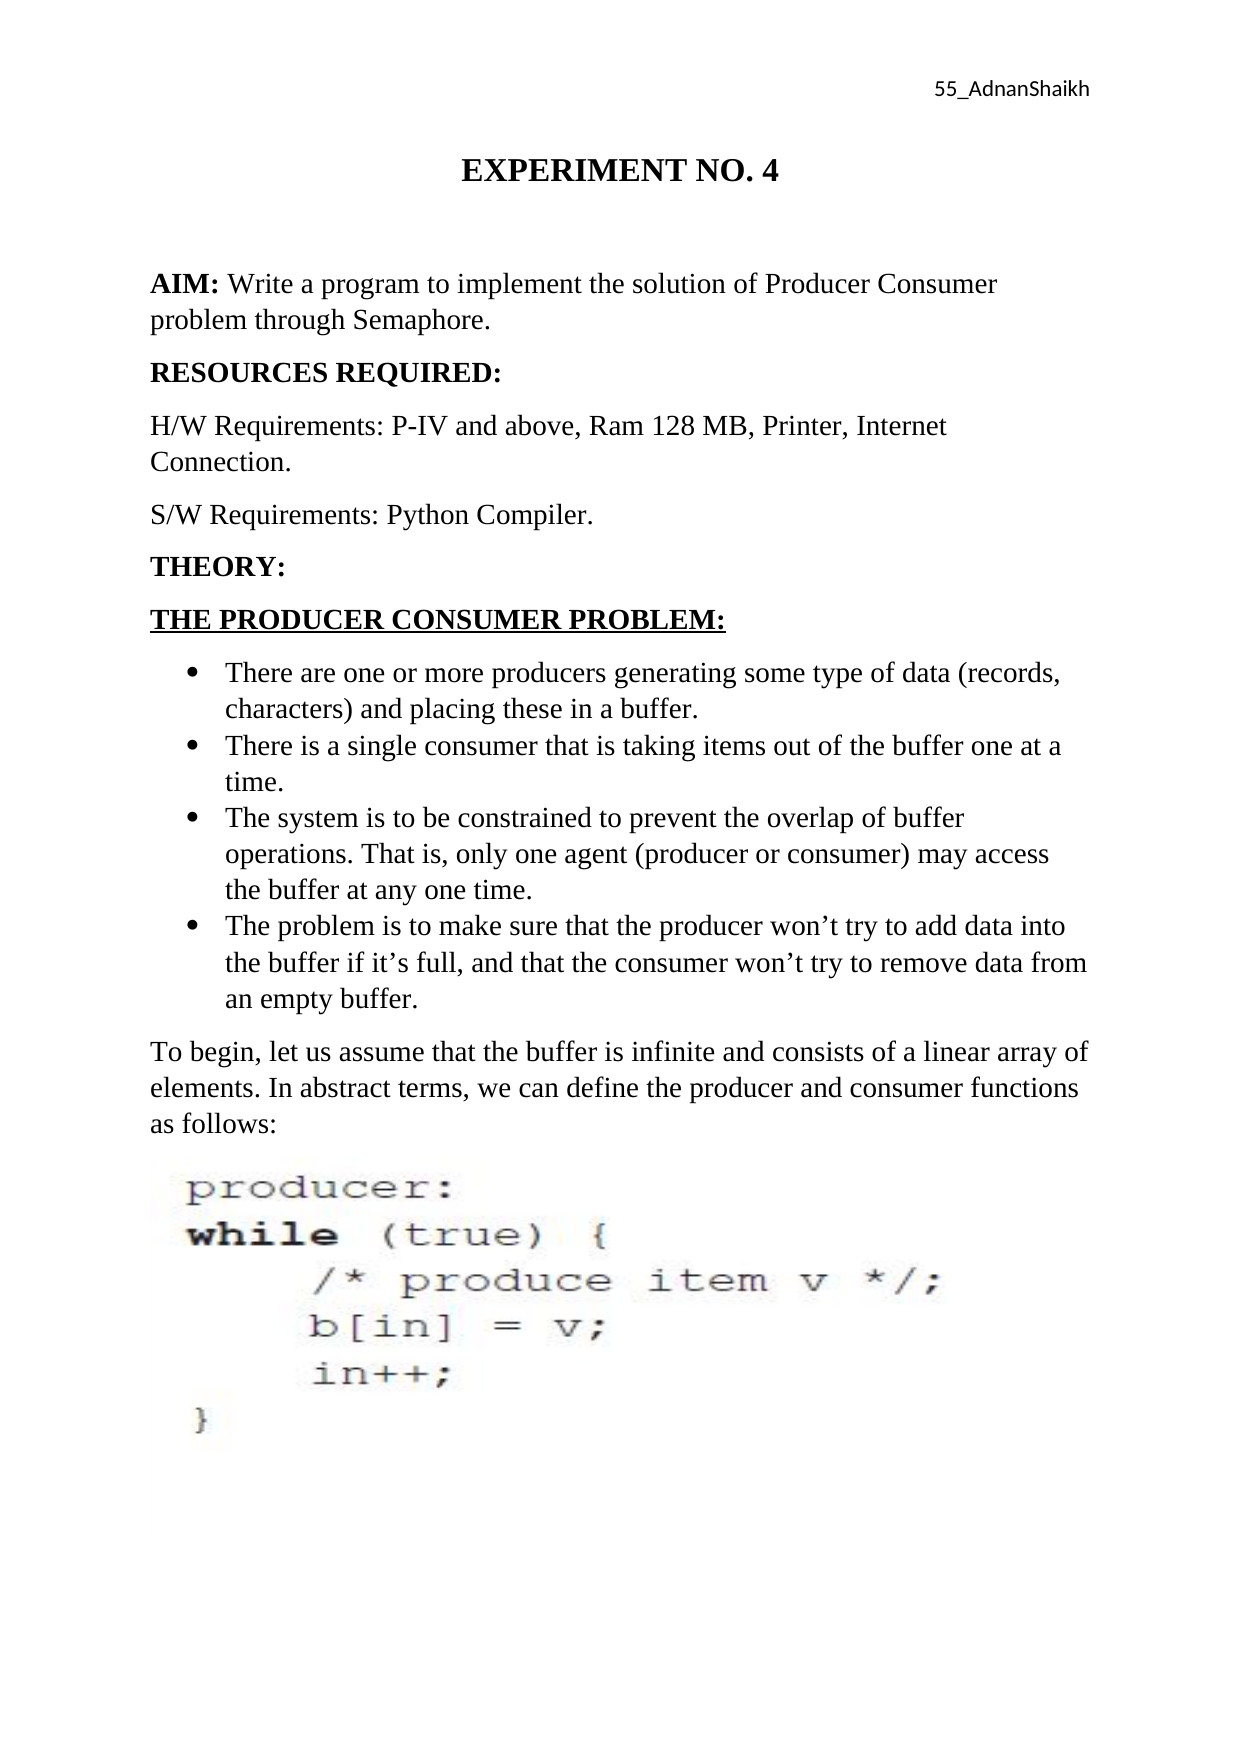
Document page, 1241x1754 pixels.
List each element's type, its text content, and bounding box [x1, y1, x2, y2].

text RESOURCES REQUIRED: [150, 355, 1090, 388]
text THE PRODUCER CONSUMER PROBLEM: [150, 602, 1090, 636]
picture [150, 1158, 956, 1536]
text H/W Requirements: P-IV and above, Ram 128 MB, Printer, Internet Connection. [150, 408, 1090, 477]
text AIM: Write a program to implement the solution of Producer Consumer problem through Semaphore. [150, 266, 1090, 336]
text THEORY: [150, 549, 1090, 583]
text EXPERIMENT NO. 4 [150, 150, 1090, 188]
list The problem is to make sure that the producer won’t try to add data into the buffer if it’s full, and that the consumer won’t try to remove data from an empty buffer. [187, 908, 1090, 1014]
list There are one or more producers generating some type of data (records, characters) and placing these in a buffer. [187, 655, 1090, 725]
text S/W Requirements: Python Compiler. [150, 497, 1090, 530]
list There is a single consumer that is taking items out of the buffer one at a time. [187, 728, 1090, 797]
text To begin, let us assume that the buffer is infinite and consists of a linear array of elements. In abstract terms, we can define the producer and consumer functions as follows: [150, 1034, 1090, 1139]
list The system is to be constrained to prevent the overlap of buffer operations. That is, only one agent (producer or consumer) may access the buffer at any one time. [187, 800, 1090, 906]
